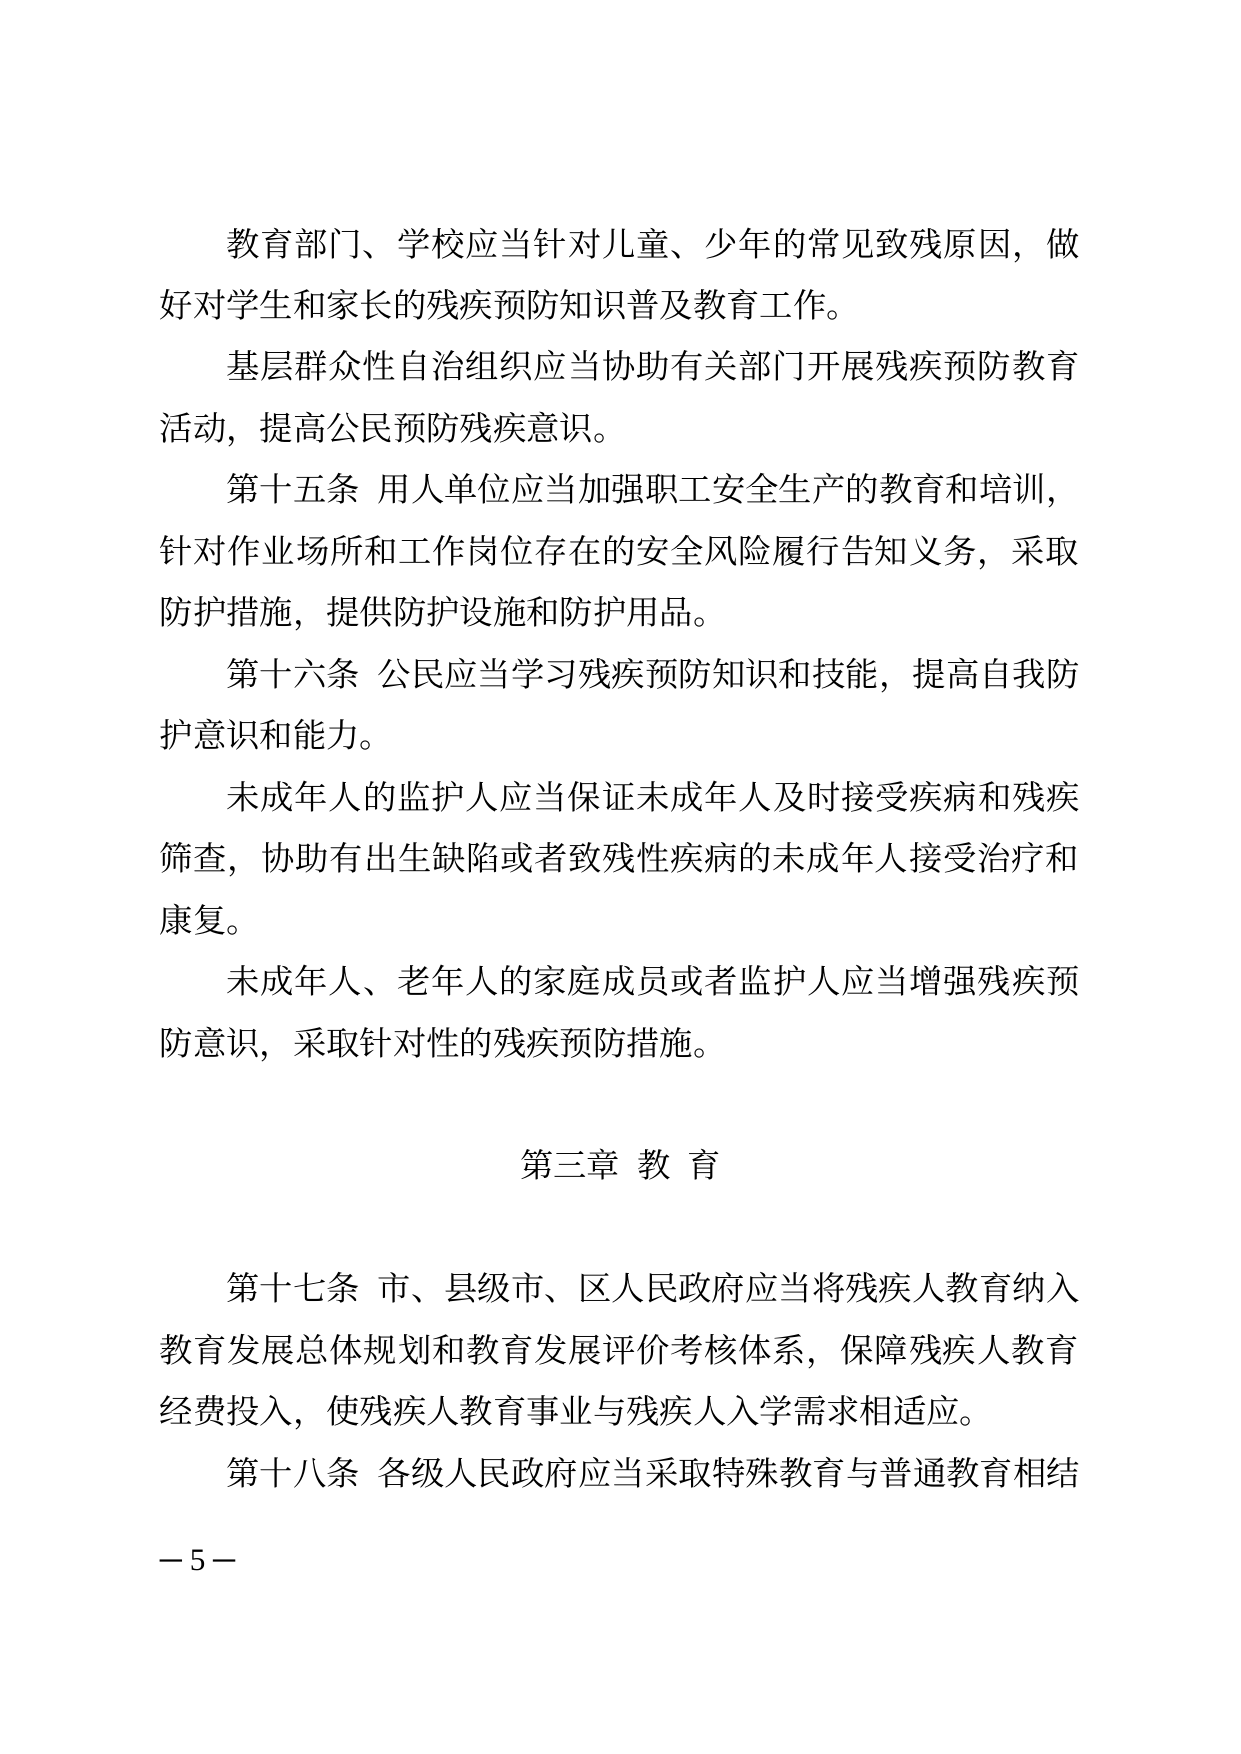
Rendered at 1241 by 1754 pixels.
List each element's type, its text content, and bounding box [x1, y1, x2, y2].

text 第三章 教 育 [159, 1129, 1081, 1190]
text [159, 1436, 1081, 1497]
text 未成年人、老年人的家庭成员或者监护人应当增强残疾预防意识，采取针对性的残疾预防措施。 [159, 944, 1081, 1067]
text 教育部门、学校应当针对儿童、少年的常见致残原因，做好对学生和家长的残疾预防知识普及教育工作。 [159, 207, 1081, 330]
text 第十七条 市、县级市、区人民政府应当将残疾人教育纳入教育发展总体规划和教育发展评价考核体系，保障残疾人教育经费投入，使残疾人教育事业与残疾人入学需求相适应。 [159, 1252, 1081, 1436]
text 基层群众性自治组织应当协助有关部门开展残疾预防教育活动，提高公民预防残疾意识。 [159, 330, 1081, 453]
text 第十六条 公民应当学习残疾预防知识和技能，提高自我防护意识和能力。 [159, 637, 1081, 760]
text 未成年人的监护人应当保证未成年人及时接受疾病和残疾筛查，协助有出生缺陷或者致残性疾病的未成年人接受治疗和康复。 [159, 760, 1081, 944]
text 第十五条 用人单位应当加强职工安全生产的教育和培训，针对作业场所和工作岗位存在的安全风险履行告知义务，采取防护措施，提供防护设施和防护用品。 [159, 453, 1081, 637]
